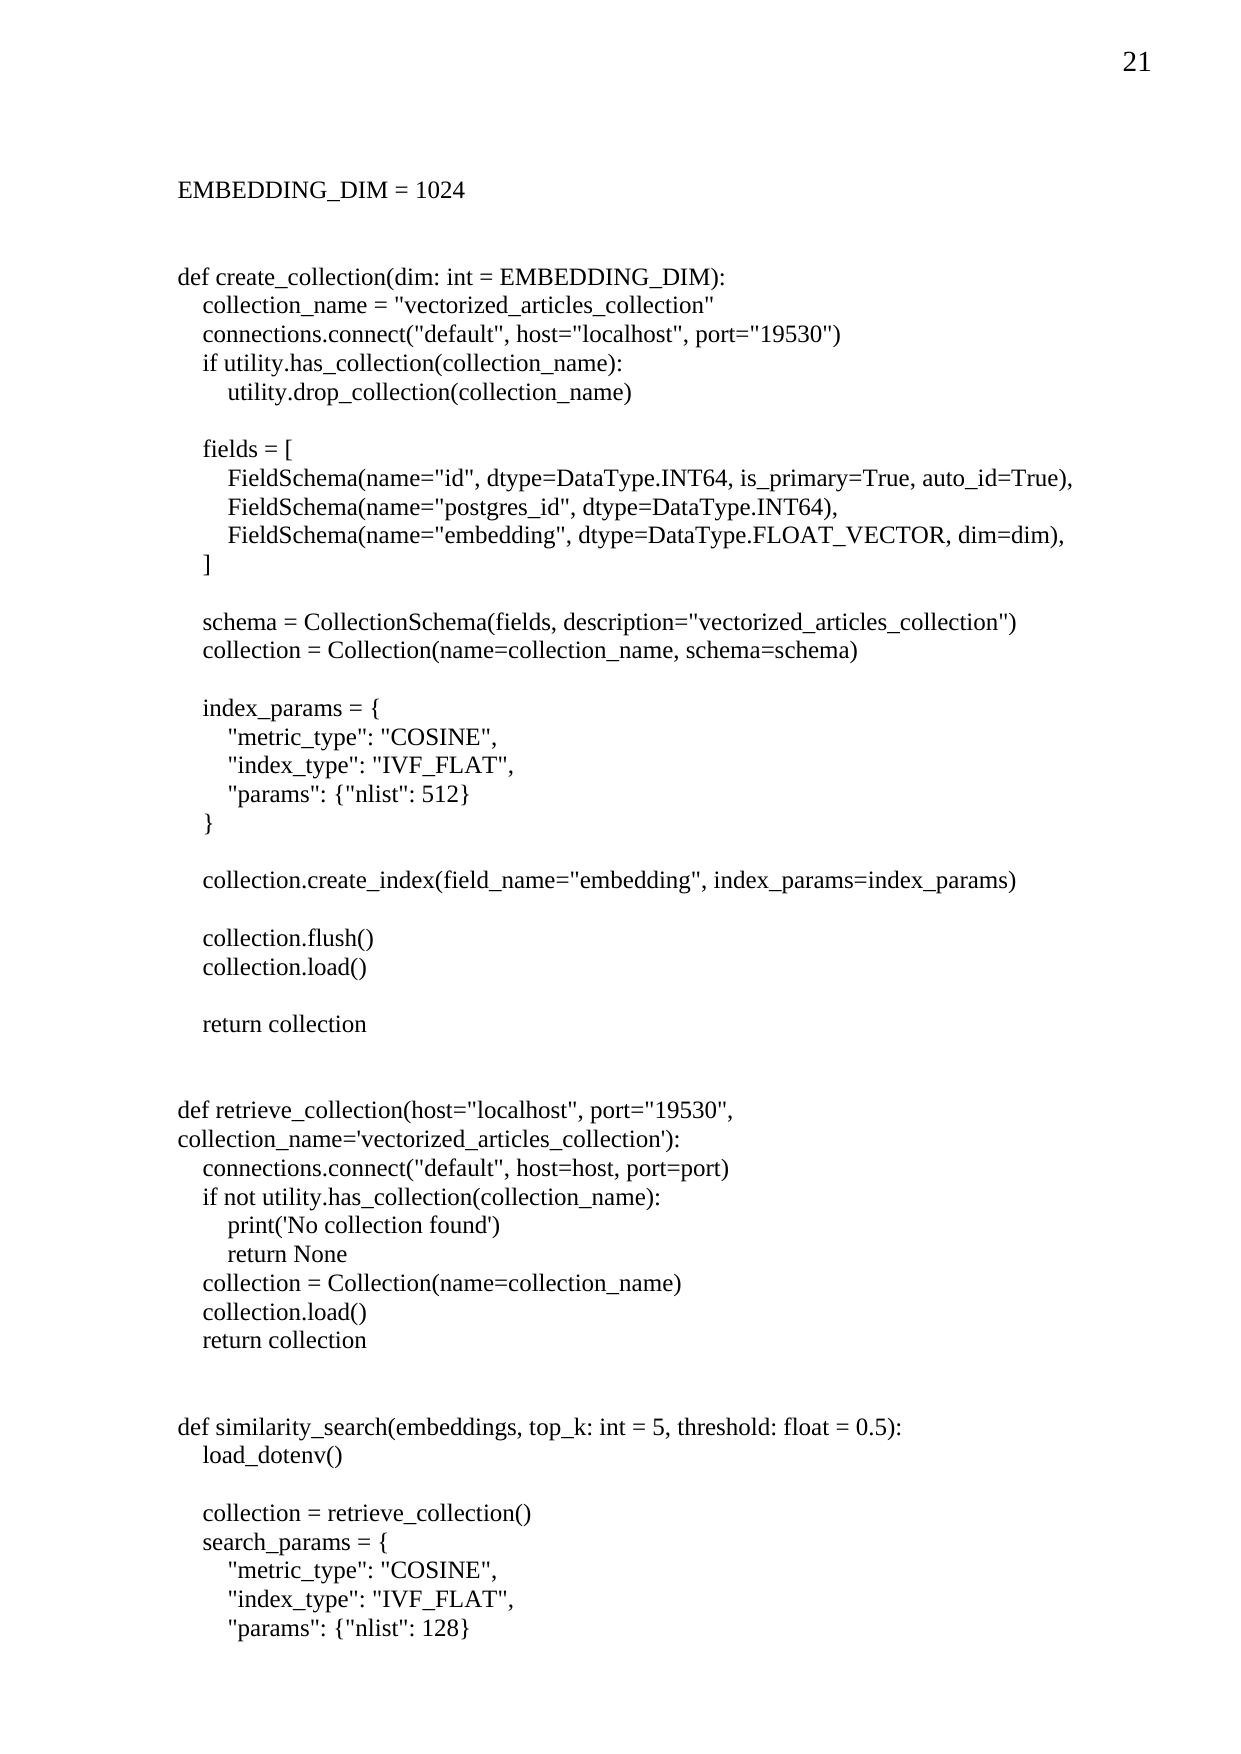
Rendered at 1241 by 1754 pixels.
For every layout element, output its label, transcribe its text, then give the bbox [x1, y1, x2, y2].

text if utility.has_collection(collection_name): [177, 348, 1152, 377]
text "params": {"nlist": 128} [177, 1613, 1152, 1642]
text "metric_type": "COSINE", [177, 722, 1152, 751]
text collection.create_index(field_name="embedding", index_params=index_params) [177, 866, 1152, 894]
text EMBEDDING_DIM = 1024 [177, 176, 1152, 204]
text def create_collection(dim: int = EMBEDDING_DIM): [177, 262, 1152, 291]
text collection = Collection(name=collection_name) [177, 1268, 1152, 1297]
text collection = Collection(name=collection_name, schema=schema) [177, 636, 1152, 664]
text connections.connect("default", host=host, port=port) [177, 1153, 1152, 1182]
text ] [177, 549, 1152, 578]
text return None [177, 1239, 1152, 1268]
text search_params = { [177, 1527, 1152, 1556]
text connections.connect("default", host="localhost", port="19530") [177, 319, 1152, 348]
text def retrieve_collection(host="localhost", port="19530", collection_name='vectorized_articles_collection'): [177, 1096, 1152, 1153]
text collection.flush() [177, 923, 1152, 952]
text FieldSchema(name="embedding", dtype=DataType.FLOAT_VECTOR, dim=dim), [177, 521, 1152, 549]
text return collection [177, 1326, 1152, 1354]
text "metric_type": "COSINE", [177, 1556, 1152, 1584]
text fields = [ [177, 434, 1152, 463]
text index_params = { [177, 693, 1152, 722]
text "index_type": "IVF_FLAT", [177, 1584, 1152, 1613]
text collection.load() [177, 952, 1152, 981]
text "params": {"nlist": 512} [177, 779, 1152, 808]
text FieldSchema(name="id", dtype=DataType.INT64, is_primary=True, auto_id=True), [177, 463, 1152, 492]
text FieldSchema(name="postgres_id", dtype=DataType.INT64), [177, 492, 1152, 521]
text schema = CollectionSchema(fields, description="vectorized_articles_collection") [177, 607, 1152, 636]
text print('No collection found') [177, 1211, 1152, 1239]
text collection = retrieve_collection() [177, 1498, 1152, 1527]
text return collection [177, 1009, 1152, 1038]
text collection_name = "vectorized_articles_collection" [177, 291, 1152, 319]
text def similarity_search(embeddings, top_k: int = 5, threshold: float = 0.5): [177, 1412, 1152, 1441]
text "index_type": "IVF_FLAT", [177, 751, 1152, 779]
text load_dotenv() [177, 1441, 1152, 1469]
text utility.drop_collection(collection_name) [177, 377, 1152, 406]
text if not utility.has_collection(collection_name): [177, 1182, 1152, 1211]
text collection.load() [177, 1297, 1152, 1326]
text } [177, 808, 1152, 837]
